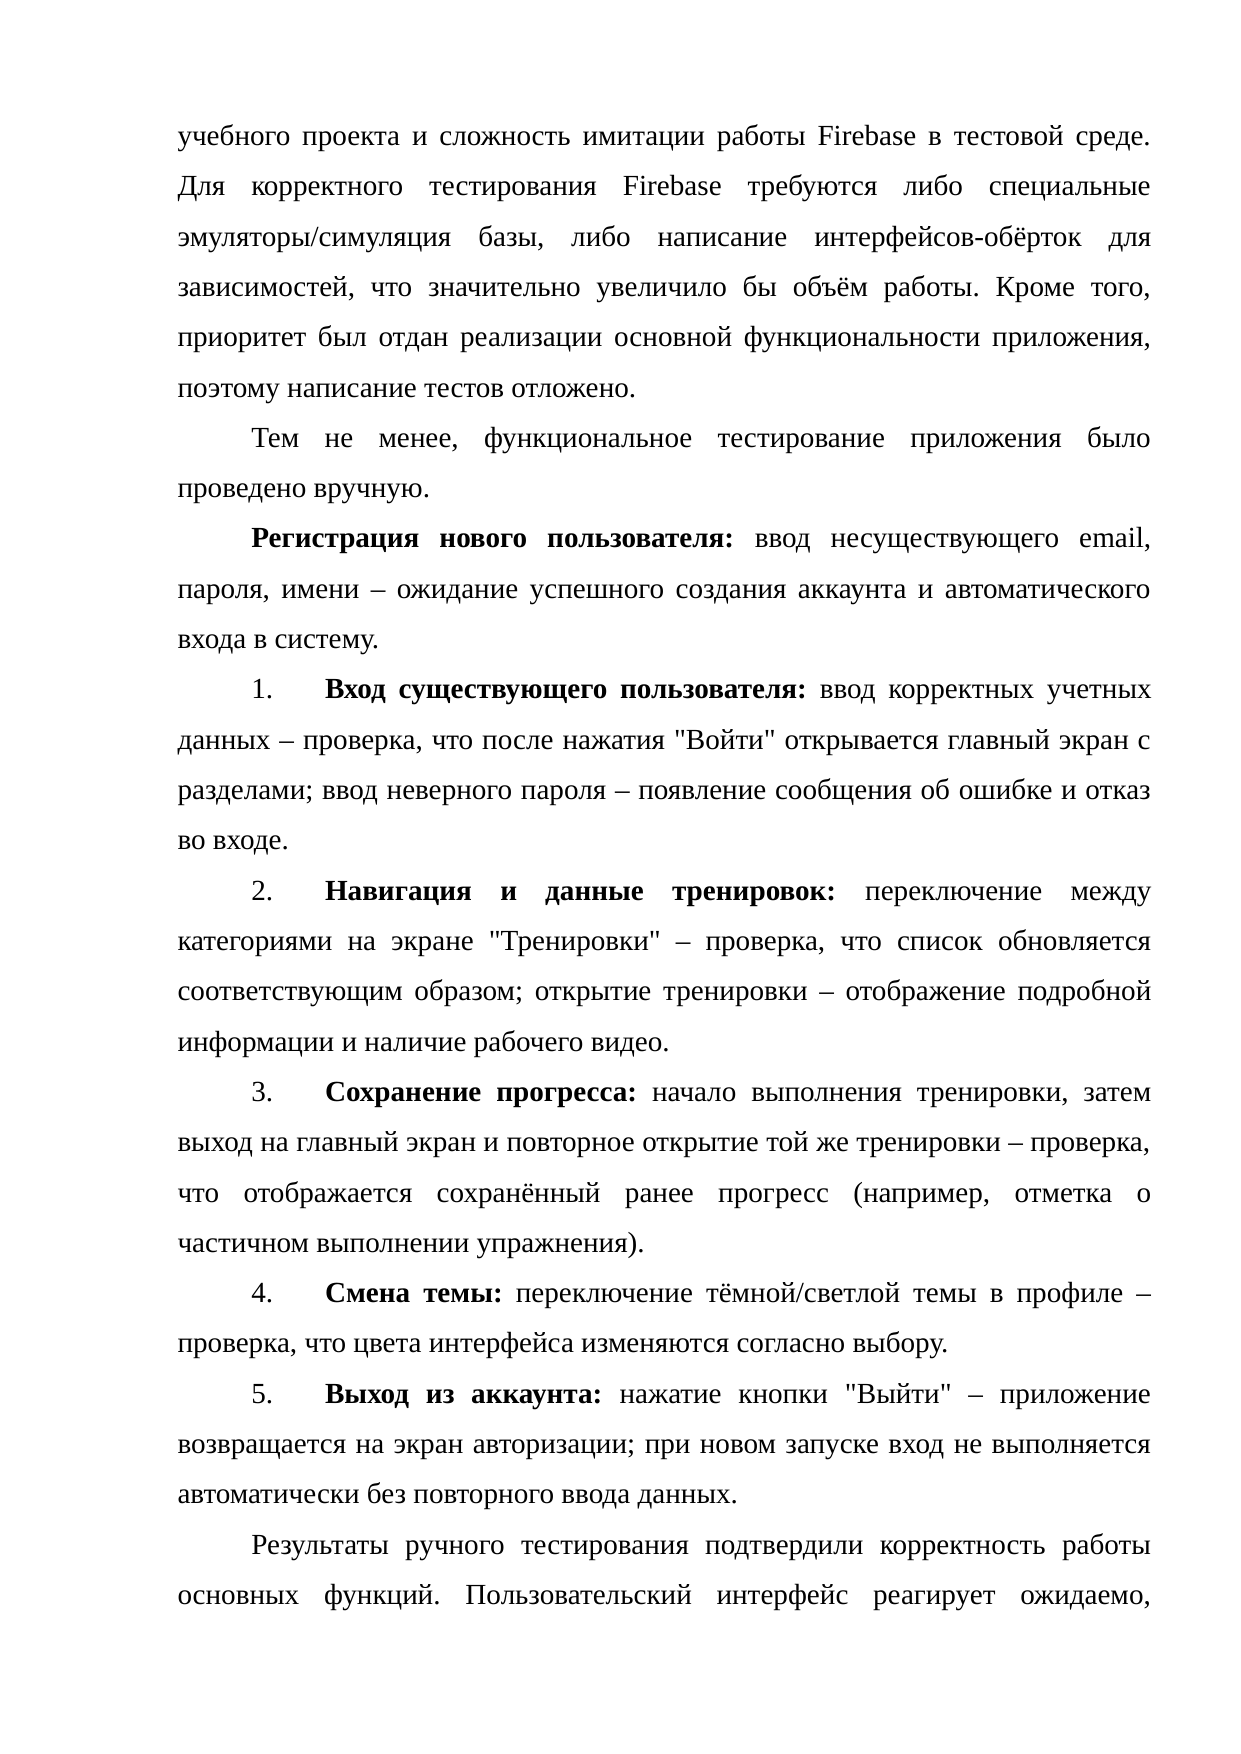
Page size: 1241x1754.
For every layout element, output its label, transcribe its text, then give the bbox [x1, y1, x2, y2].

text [177, 118, 1152, 403]
text Тем не менее, функциональное тестирование приложения было проведено вручную. [177, 420, 1152, 504]
list Смена темы: переключение тёмной/светлой темы в профиле – проверка, что цвета интерфейса изменяются согласно выбору. [177, 1275, 1152, 1359]
list Навигация и данные тренировок: переключение между категориями на экране "Тренировки" – проверка, что список обновляется соответствующим образом; открытие тренировки – отображение подробной информации и наличие рабочего видео. [177, 873, 1152, 1057]
list Сохранение прогресса: начало выполнения тренировки, затем выход на главный экран и повторное открытие той же тренировки – проверка, что отображается сохранённый ранее прогресс (например, отметка о частичном выполнении упражнения). [177, 1074, 1152, 1258]
text Регистрация нового пользователя: ввод несуществующего email, пароля, имени – ожидание успешного создания аккаунта и автоматического входа в систему. [177, 521, 1152, 655]
list Выход из аккаунта: нажатие кнопки "Выйти" – приложение возвращается на экран авторизации; при новом запуске вход не выполняется автоматически без повторного ввода данных. [177, 1376, 1152, 1510]
list Вход существующего пользователя: ввод корректных учетных данных – проверка, что после нажатия "Войти" открывается главный экран с разделами; ввод неверного пароля – появление сообщения об ошибке и отказ во входе. [177, 672, 1152, 856]
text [177, 1527, 1152, 1611]
